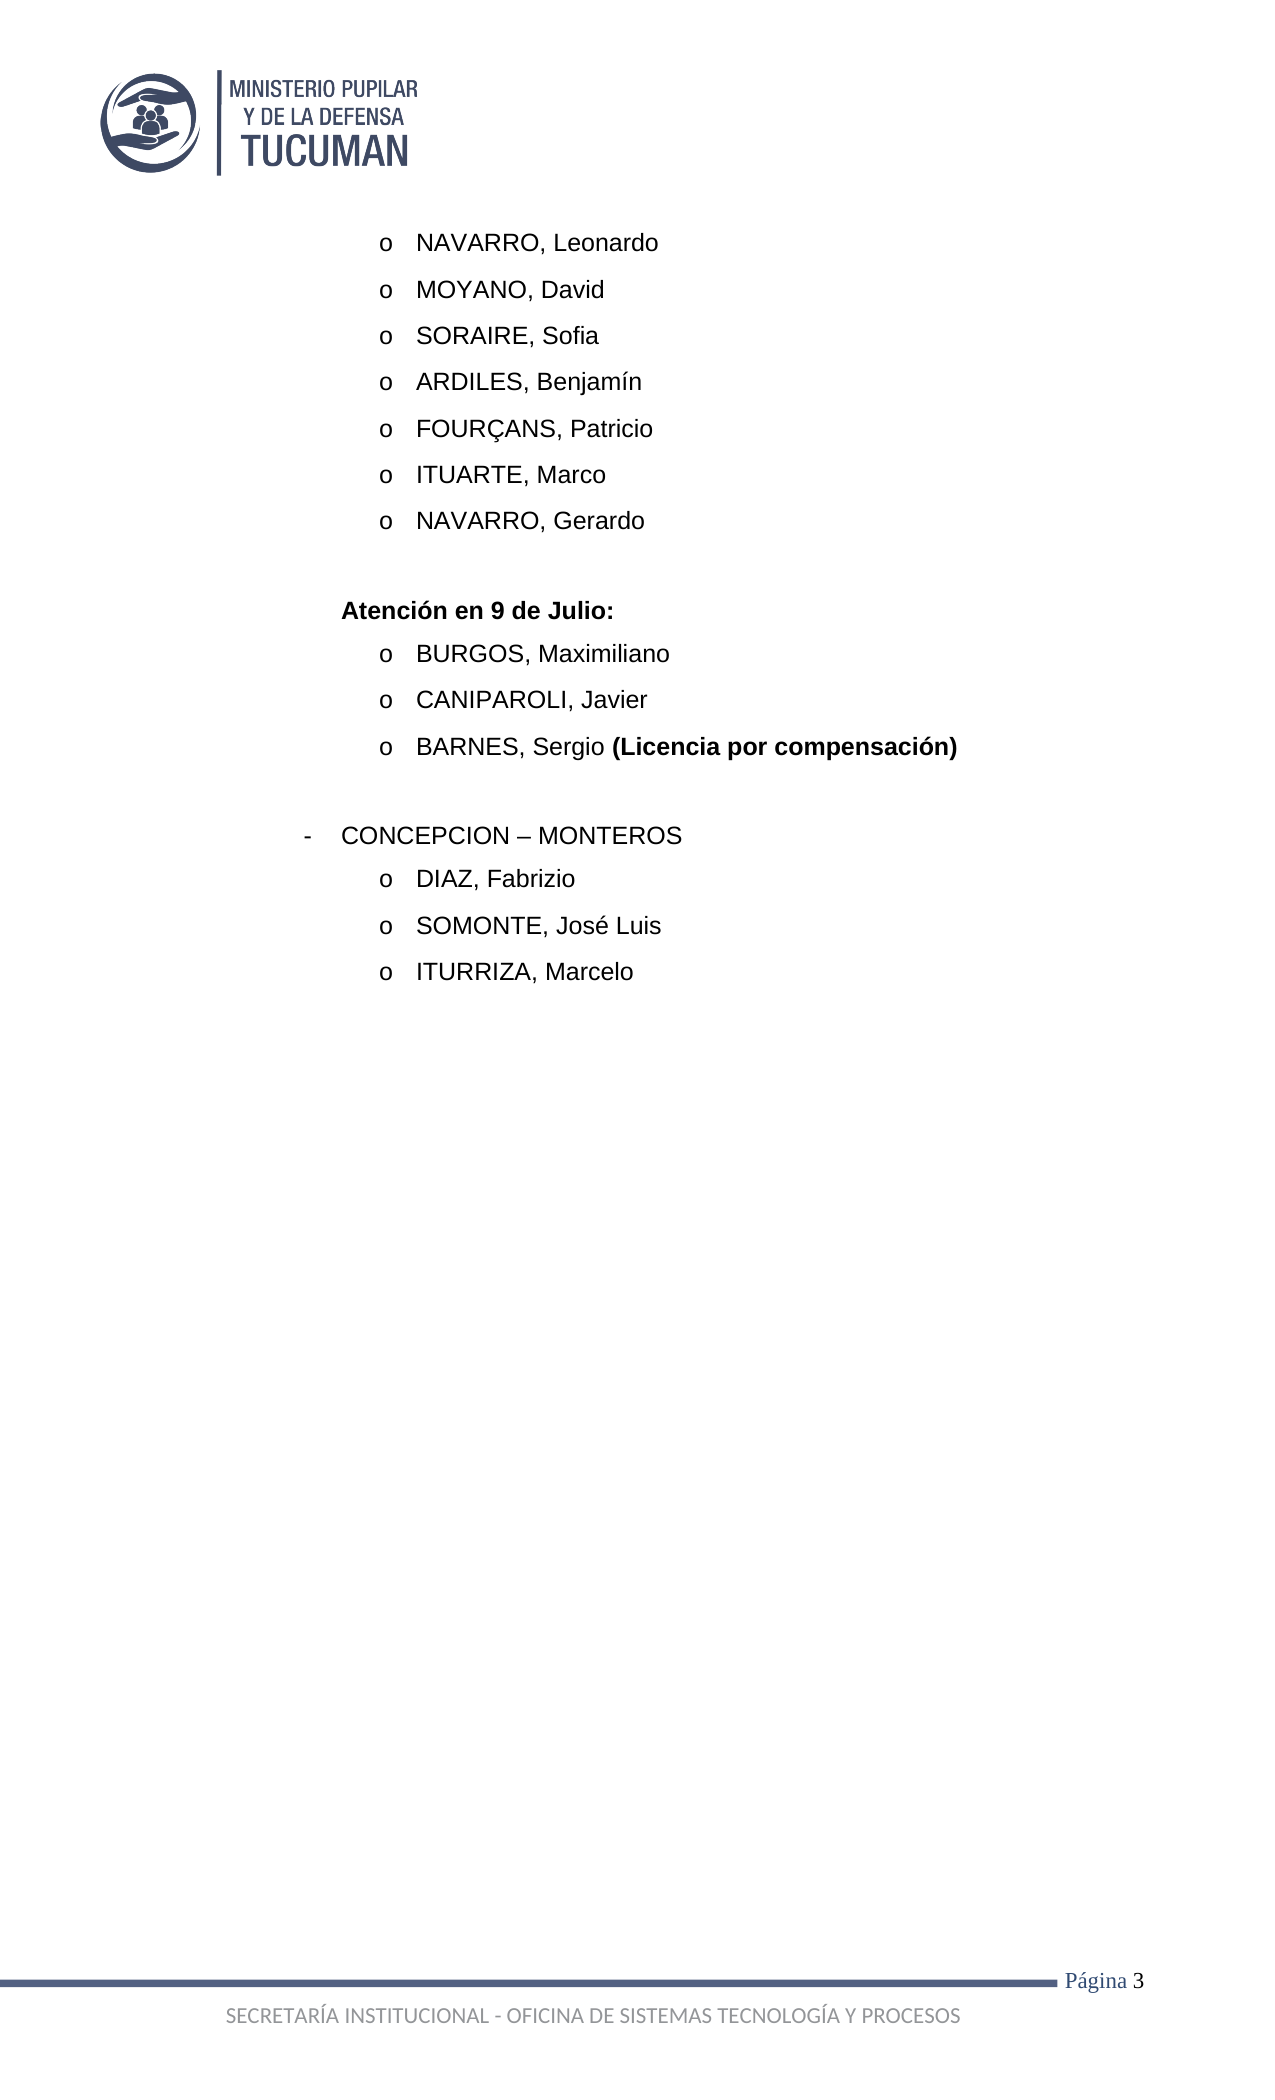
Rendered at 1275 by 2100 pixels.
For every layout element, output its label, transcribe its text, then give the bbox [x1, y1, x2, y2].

list ITUARTE, Marco [378, 460, 1157, 491]
text Atención en 9 de Julio: [341, 596, 1157, 624]
list DIAZ, Fabrizio [378, 864, 1157, 895]
list ITURRIZA, Marcelo [378, 957, 1157, 988]
list BARNES, Sergio (Licencia por compensación) [378, 732, 1157, 763]
list ARDILES, Benjamín [378, 367, 1157, 398]
list SORAIRE, Sofia [378, 321, 1157, 352]
picture [100, 70, 418, 176]
list MOYANO, David [378, 274, 1157, 306]
list FOURÇANS, Patricio [378, 414, 1157, 444]
list CONCEPCION – MONTEROS [303, 821, 1157, 850]
list SOMONTE, José Luis [378, 911, 1157, 942]
list NAVARRO, Leonardo [378, 228, 1157, 259]
list NAVARRO, Gerardo [378, 506, 1157, 537]
list BURGOS, Maximiliano [378, 639, 1157, 670]
list CANIPAROLI, Javier [378, 685, 1157, 716]
